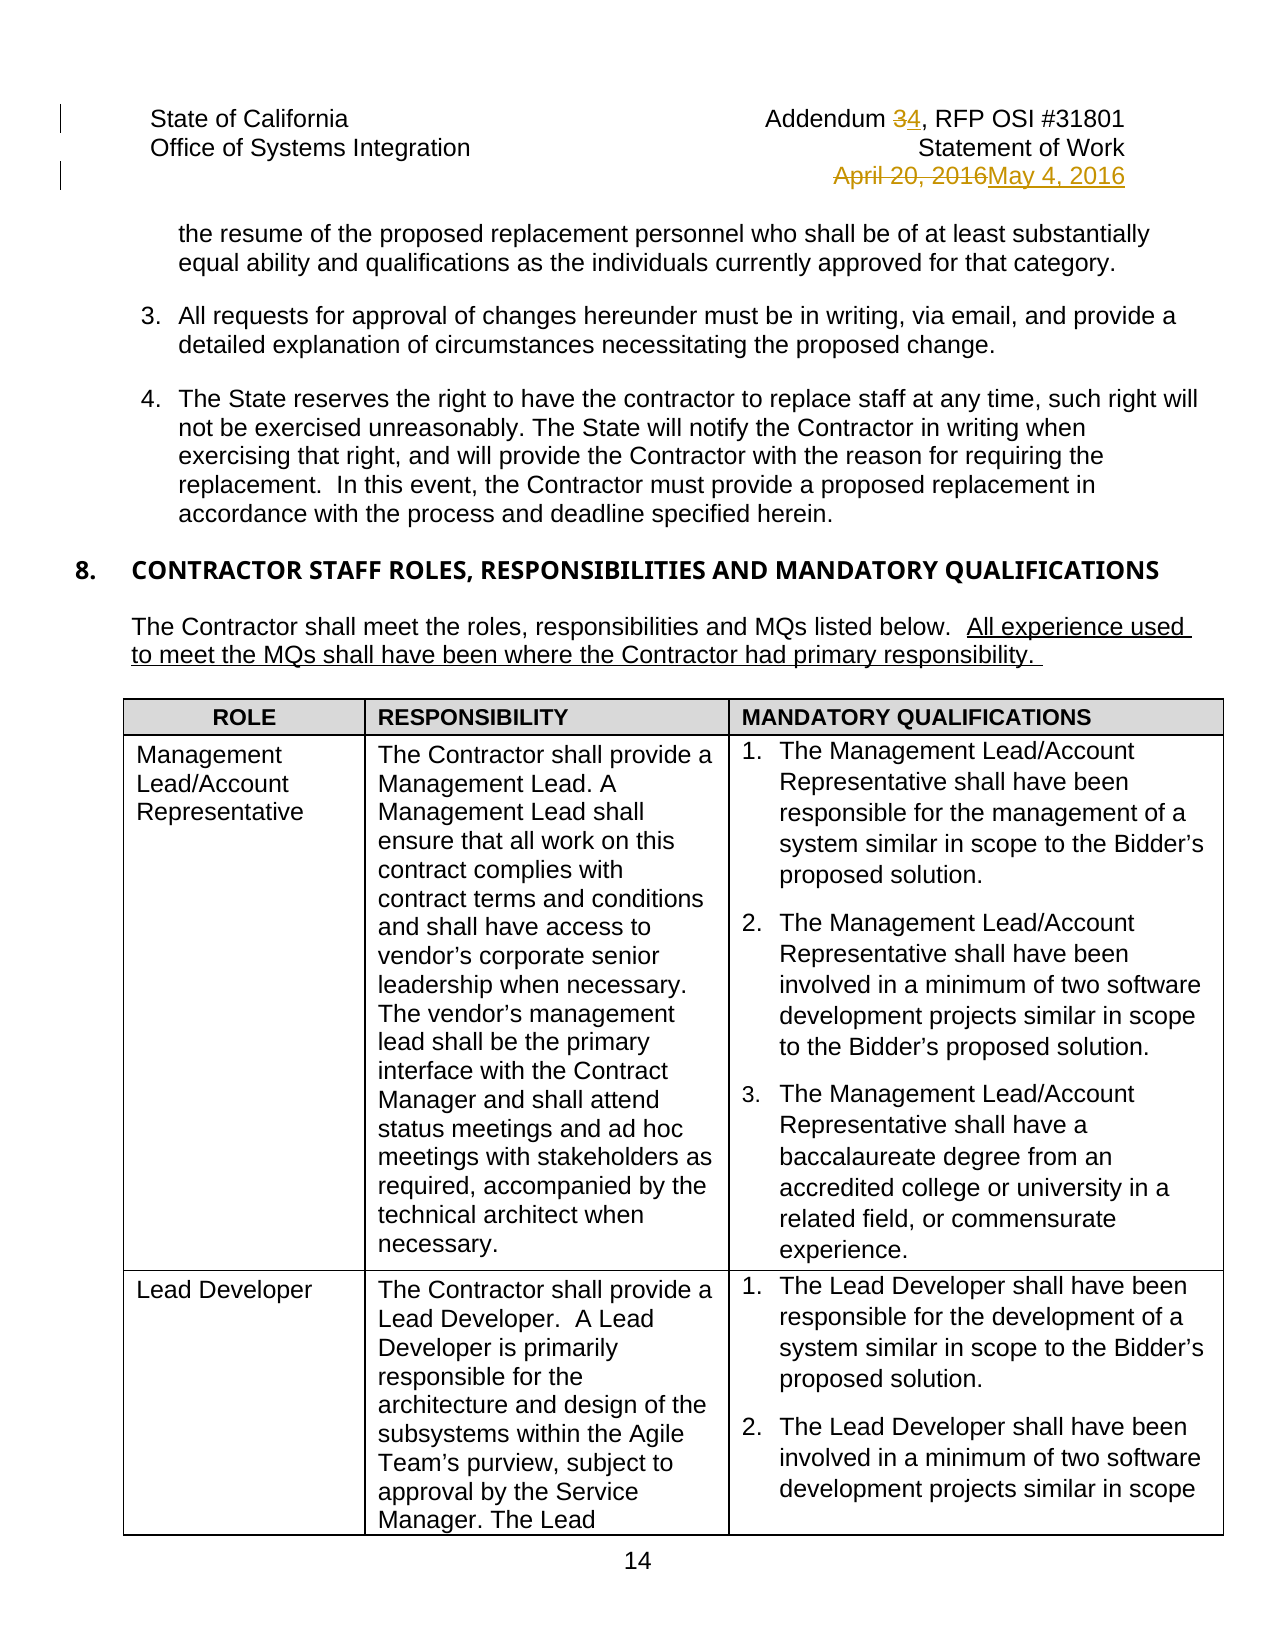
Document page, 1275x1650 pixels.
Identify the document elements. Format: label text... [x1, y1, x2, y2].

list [141, 219, 1200, 276]
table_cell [366, 1271, 728, 1534]
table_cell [730, 1271, 1223, 1534]
list All requests for approval of changes hereunder must be in writing, via email, and provide a detailed explanation of circumstances necessitating the proposed change. [141, 301, 1200, 359]
table_header MANDATORY QUALIFICATIONS [730, 700, 1223, 734]
table_cell Lead Developer [124, 1271, 364, 1534]
table_header ROLE [124, 700, 364, 734]
table_header RESPONSIBILITY [366, 700, 728, 734]
text CONTRACTOR STAFF ROLES, RESPONSIBILITIES AND MANDATORY QUALIFICATIONS [75, 552, 1200, 587]
list The State reserves the right to have the contractor to replace staff at any time, such right will not be exercised unreasonably. The State will notify the Contractor in writing when exercising that right, and will provide the Contractor with the reason for requiring the replacement. In this event, the Contractor must provide a proposed replacement in accordance with the process and deadline specified herein. [141, 384, 1200, 527]
text The Contractor shall meet the roles, responsibilities and MQs listed below. All experience used to meet the MQs shall have been where the Contractor had primary responsibility. [131, 612, 1199, 669]
table_cell The Management Lead/Account Representative shall have been responsible for the management of a system similar in scope to the Bidder’s proposed solution. The Management Lead/Account Representative shall have been involved in a minimum of two software development projects similar in scope to the Bidder’s proposed solution. The Management Lead/Account Representative shall have a baccalaureate degree from an accredited college or university in a related field, or commensurate experience. [730, 736, 1223, 1270]
table_cell Management Lead/Account Representative [124, 736, 364, 1270]
table_cell The Contractor shall provide a Management Lead. A Management Lead shall ensure that all work on this contract complies with contract terms and conditions and shall have access to vendor’s corporate senior leadership when necessary. The vendor’s management lead shall be the primary interface with the Contract Manager and shall attend status meetings and ad hoc meetings with stakeholders as required, accompanied by the technical architect when necessary. [366, 736, 728, 1270]
